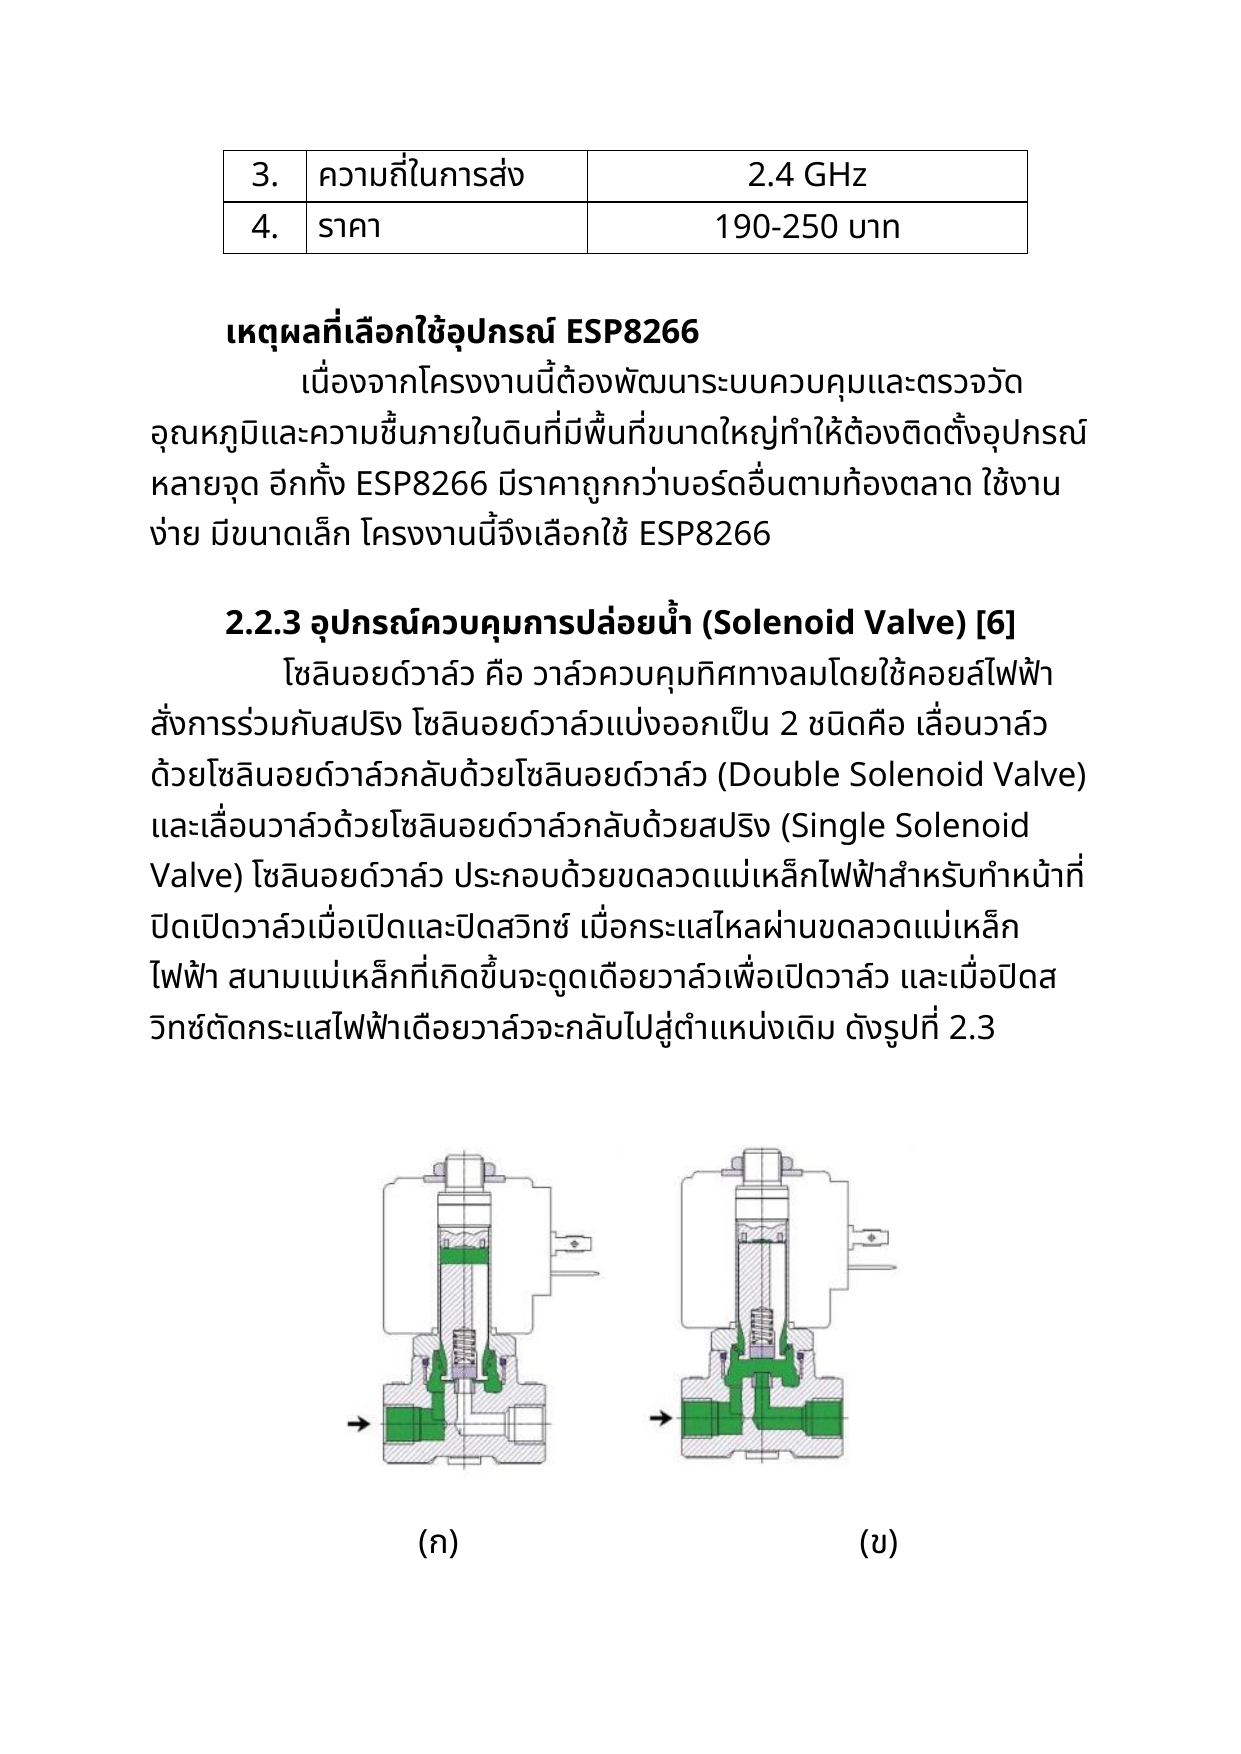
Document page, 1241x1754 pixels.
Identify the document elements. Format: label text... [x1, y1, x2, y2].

subtitle 2.2.3 อุปกรณ์ควบคุมการปล่อยน้ำ (Solenoid Valve) [6] [150, 599, 1090, 650]
text โซลินอยด์วาล์ว คือ วาล์วควบคุมทิศทางลมโดยใช้คอยล์ไฟฟ้าสั่งการร่วมกับสปริง โซลินอยด์วาล์วแบ่งออกเป็น 2 ชนิดคือ เลื่อนวาล์วด้วยโซลินอยด์วาล์วกลับด้วยโซลินอยด์วาล์ว (Double Solenoid Valve) และเลื่อนวาล์วด้วยโซลินอยด์วาล์วกลับด้วยสปริง (Single Solenoid Valve) โซลินอยด์วาล์ว ประกอบด้วยขดลวดแม่เหล็กไฟฟ้าสำหรับทำหน้าที่ปิดเปิดวาล์วเมื่อเปิดและปิดสวิทซ์ เมื่อกระแสไหลผ่านขดลวดแม่เหล็กไฟฟ้า สนามแม่เหล็กที่เกิดขึ้นจะดูดเดือยวาล์วเพื่อเปิดวาล์ว และเมื่อปิดสวิทซ์ตัดกระแสไฟฟ้าเดือยวาล์วจะกลับไปสู่ตำแหน่งเดิม ดังรูปที่ 2.3 [150, 650, 1090, 1054]
table_cell ราคา [307, 203, 587, 253]
table_cell 4. [224, 203, 306, 253]
table_cell 2.4 GHz [588, 151, 1027, 201]
table_cell ความถี่ในการส่ง [307, 151, 587, 201]
text (ก) (ข) [300, 1518, 1090, 1568]
text เหตุผลที่เลือกใช้อุปกรณ์ ESP8266 [150, 308, 1090, 358]
text เนื่องจากโครงงานนี้ต้องพัฒนาระบบควบคุมและตรวจวัดอุณหภูมิและความชื้นภายในดินที่มีพื้นที่ขนาดใหญ่ทำให้ต้องติดตั้งอุปกรณ์หลายจุด อีกทั้ง ESP8266 มีราคาถูกกว่าบอร์ดอื่นตามท้องตลาด ใช้งานง่าย มีขนาดเล็ก โครงงานนี้จึงเลือกใช้ ESP8266 [150, 358, 1090, 561]
table_cell 190-250 บาท [588, 203, 1027, 253]
table_cell 3. [224, 151, 306, 201]
